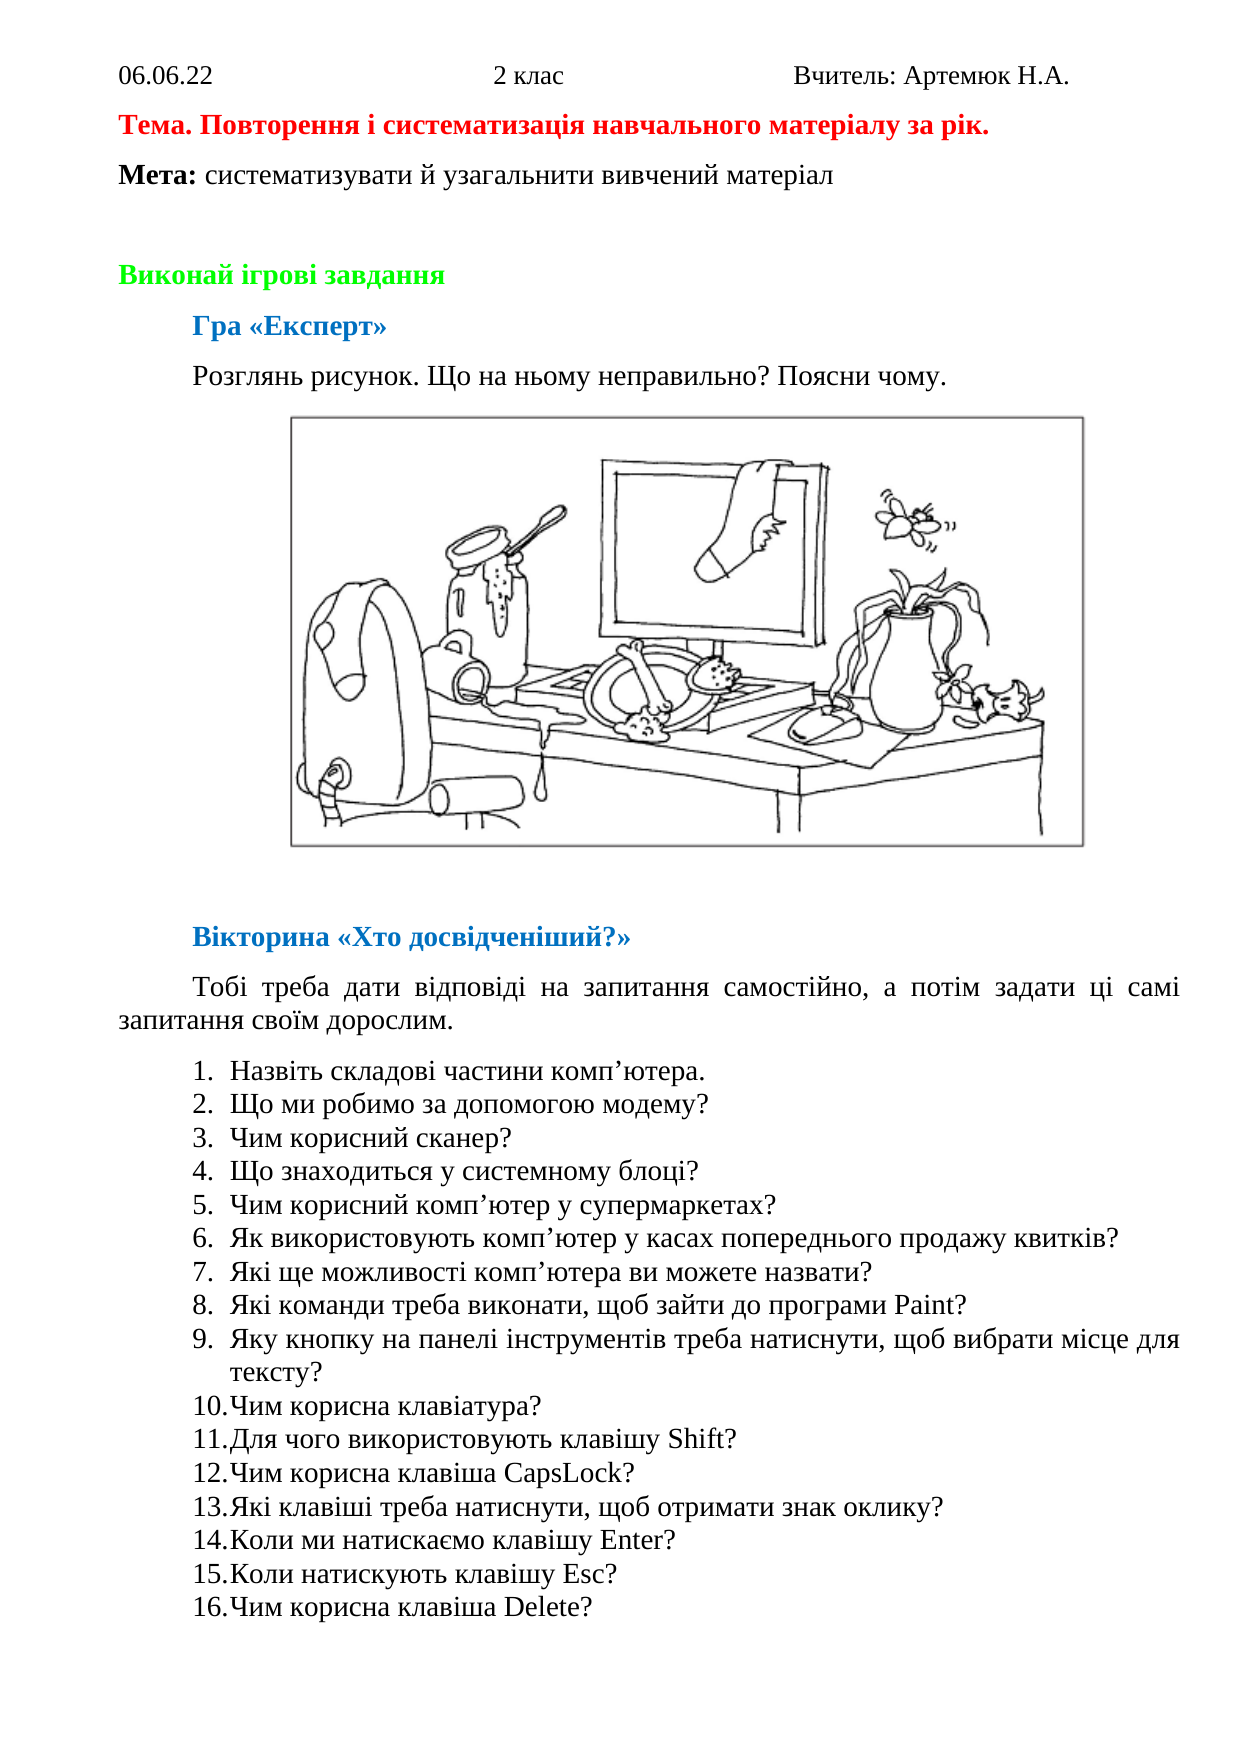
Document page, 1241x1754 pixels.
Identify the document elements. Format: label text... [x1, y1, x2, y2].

text Розглянь рисунок. Що на ньому неправильно? Поясни чому. [118, 358, 1181, 391]
list Чим корисна клавіша Delete? [192, 1589, 1181, 1623]
list Як використовують комп’ютер у касах попереднього продажу квитків? [192, 1220, 1181, 1254]
list Яку кнопку на панелі інструментів треба натиснути, щоб вибрати місце для тексту? [192, 1321, 1181, 1388]
list Назвіть складові частини комп’ютера. [192, 1053, 1181, 1086]
list Що ми робимо за допомогою модему? [192, 1086, 1181, 1120]
list Для чого використовують клавішу Shift? [192, 1422, 1181, 1455]
list Коли натискують клавішу Еsс? [192, 1556, 1181, 1589]
list Чим корисний сканер? [192, 1120, 1181, 1153]
text Тобі треба дати відповіді на запитання самостійно, а потім задати ці самі запитання своїм дорослим. [118, 969, 1181, 1036]
list Чим корисна клавіатура? [192, 1388, 1181, 1422]
text Тема. Повторення і систематизація навчального матеріалу за рік. [118, 107, 1181, 140]
text Мета: систематизувати й узагальнити вивчений матеріал [118, 157, 1181, 191]
text Вікторина «Хто досвідченіший?» [118, 919, 1181, 952]
text 06.06.22 2 клас Вчитель: Артемюк Н.А. [118, 59, 1181, 90]
list Які ще можливості комп’ютера ви можете назвати? [192, 1254, 1181, 1287]
list Чим корисний комп’ютер у супермаркетах? [192, 1187, 1181, 1220]
text Гра «Експерт» [118, 308, 1181, 341]
list Коли ми натискаємо клавішу Еnter? [192, 1522, 1181, 1556]
list Які клавіші треба натиснути, щоб отримати знак оклику? [192, 1489, 1181, 1522]
text Виконай ігрові завдання [118, 257, 1181, 291]
picture [286, 408, 1087, 852]
list Що знаходиться у системному блоці? [192, 1153, 1181, 1187]
list Чим корисна клавіша СарsLосk? [192, 1455, 1181, 1489]
list Які команди треба виконати, щоб зайти до програми Раіnt? [192, 1287, 1181, 1321]
